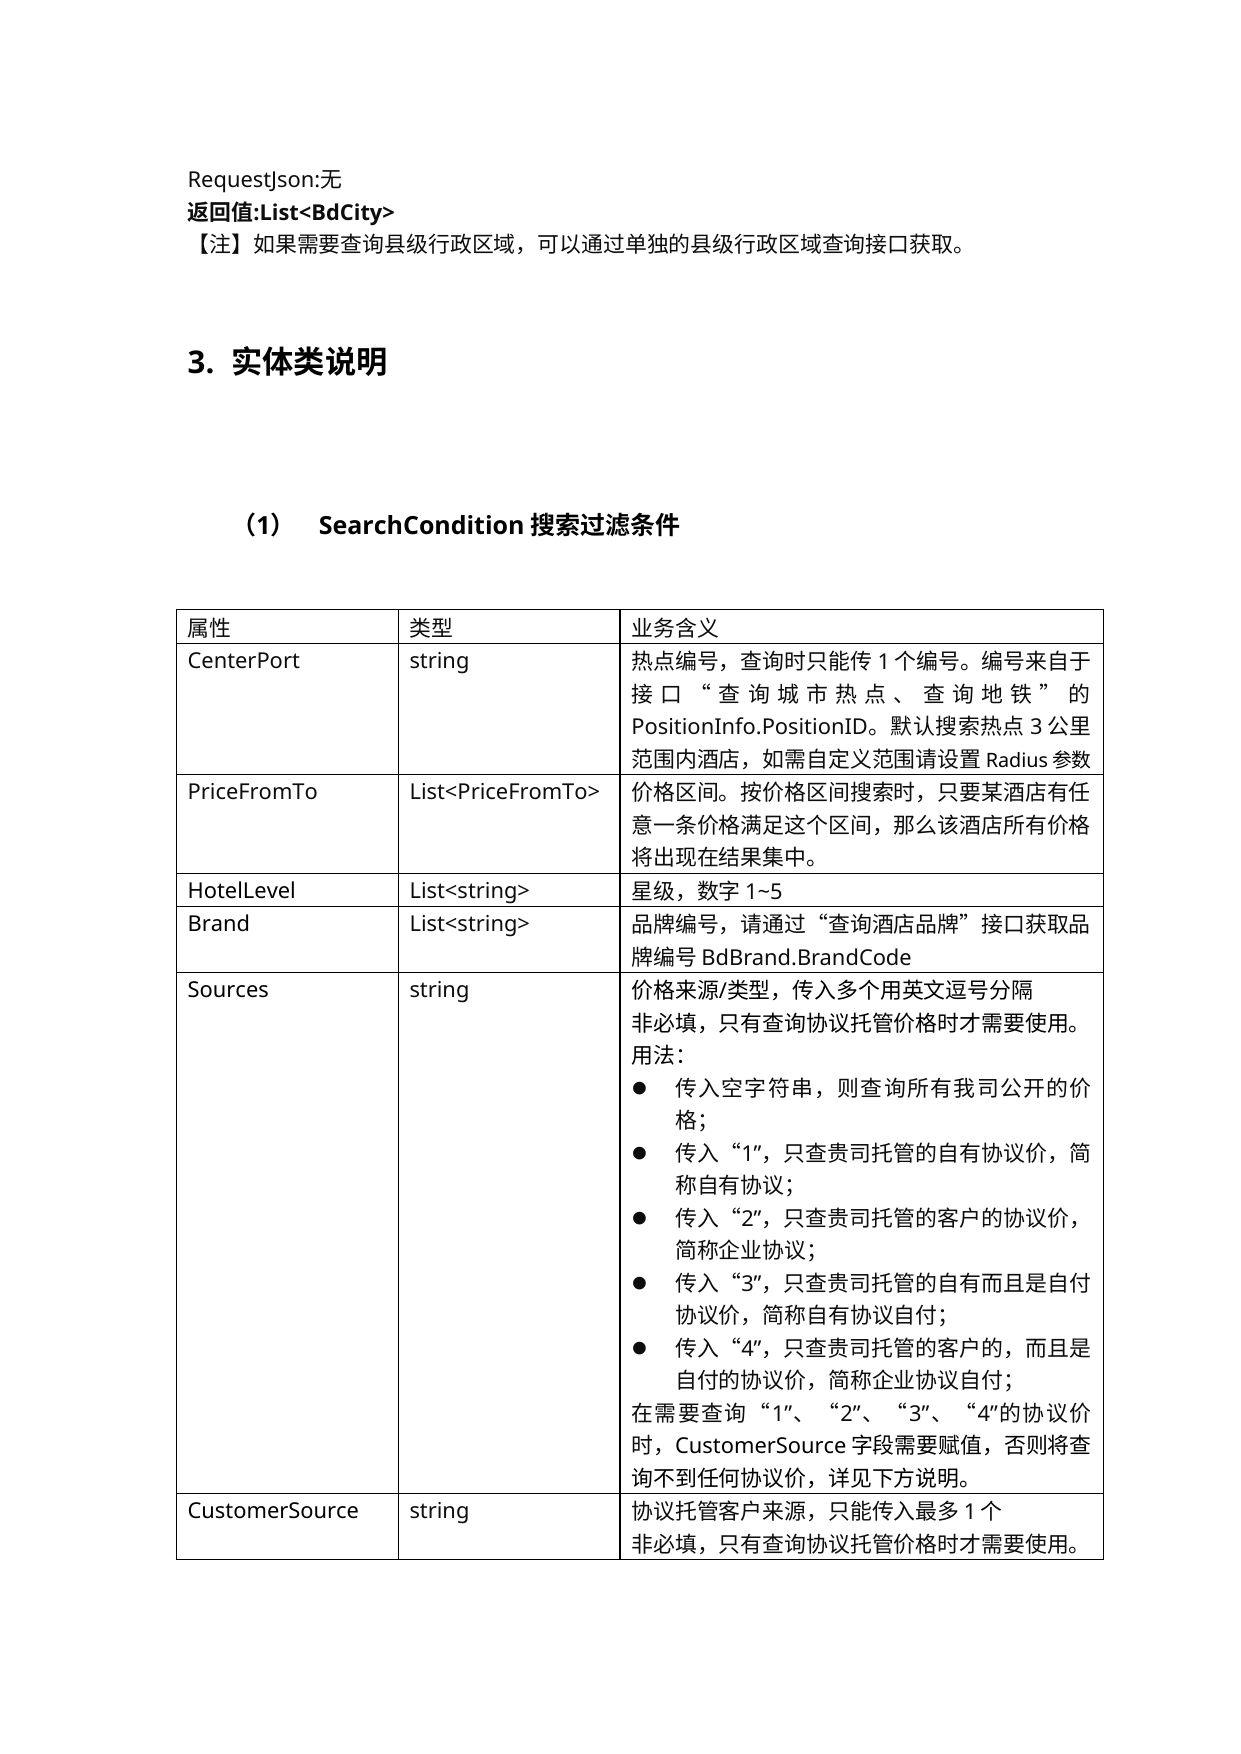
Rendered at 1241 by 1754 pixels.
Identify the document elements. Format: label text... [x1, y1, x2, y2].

table_cell string [399, 973, 619, 1493]
table_header 业务含义 [621, 610, 1103, 643]
table_cell 价格区间。按价格区间搜索时，只要某酒店有任意一条价格满足这个区间，那么该酒店所有价格将出现在结果集中。 [621, 775, 1103, 872]
table_cell PriceFromTo [177, 775, 398, 872]
table_header 类型 [399, 610, 619, 643]
table_cell 星级，数字1~5 [621, 874, 1103, 906]
table_cell string [399, 1494, 619, 1559]
table_cell 热点编号，查询时只能传1个编号。编号来自于接口“查询城市热点、查询地铁”的PositionInfo.PositionID。默认搜索热点3公里范围内酒店，如需自定义范围请设置Radius参数 [621, 644, 1103, 774]
table_cell Brand [177, 907, 398, 972]
text RequestJson:无 [187, 162, 1053, 194]
subtitle SearchCondition搜索过滤条件 [231, 491, 1053, 556]
table_cell string [399, 644, 619, 774]
table_cell List<PriceFromTo> [399, 775, 619, 872]
table_cell 价格来源/类型，传入多个用英文逗号分隔 非必填，只有查询协议托管价格时才需要使用。用法： 传入空字符串，则查询所有我司公开的价格； 传入“1”，只查贵司托管的自有协议价，简称自有协议； 传入“2”，只查贵司托管的客户的协议价，简称企业协议； 传入“3”，只查贵司托管的自有而且是自付协议价，简称自有协议自付； 传入“4”，只查贵司托管的客户的，而且是自付的协议价，简称企业协议自付； 在需要查询“1”、“2”、“3”、“4”的协议价时，CustomerSource字段需要赋值，否则将查询不到任何协议价，详见下方说明。 [621, 973, 1103, 1493]
text 【注】如果需要查询县级行政区域，可以通过单独的县级行政区域查询接口获取。 [187, 227, 1053, 259]
table_cell CenterPort [177, 644, 398, 774]
table_cell List<string> [399, 874, 619, 906]
subtitle 实体类说明 [187, 327, 1053, 392]
table_cell Sources [177, 973, 398, 1493]
table_cell CustomerSource [177, 1494, 398, 1559]
table_cell List<string> [399, 907, 619, 972]
text 返回值:List<BdCity> [187, 194, 1053, 227]
table_cell HotelLevel [177, 874, 398, 906]
table_cell 品牌编号，请通过“查询酒店品牌”接口获取品牌编号BdBrand.BrandCode [621, 907, 1103, 972]
table_header 属性 [177, 610, 398, 643]
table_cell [621, 1494, 1103, 1559]
